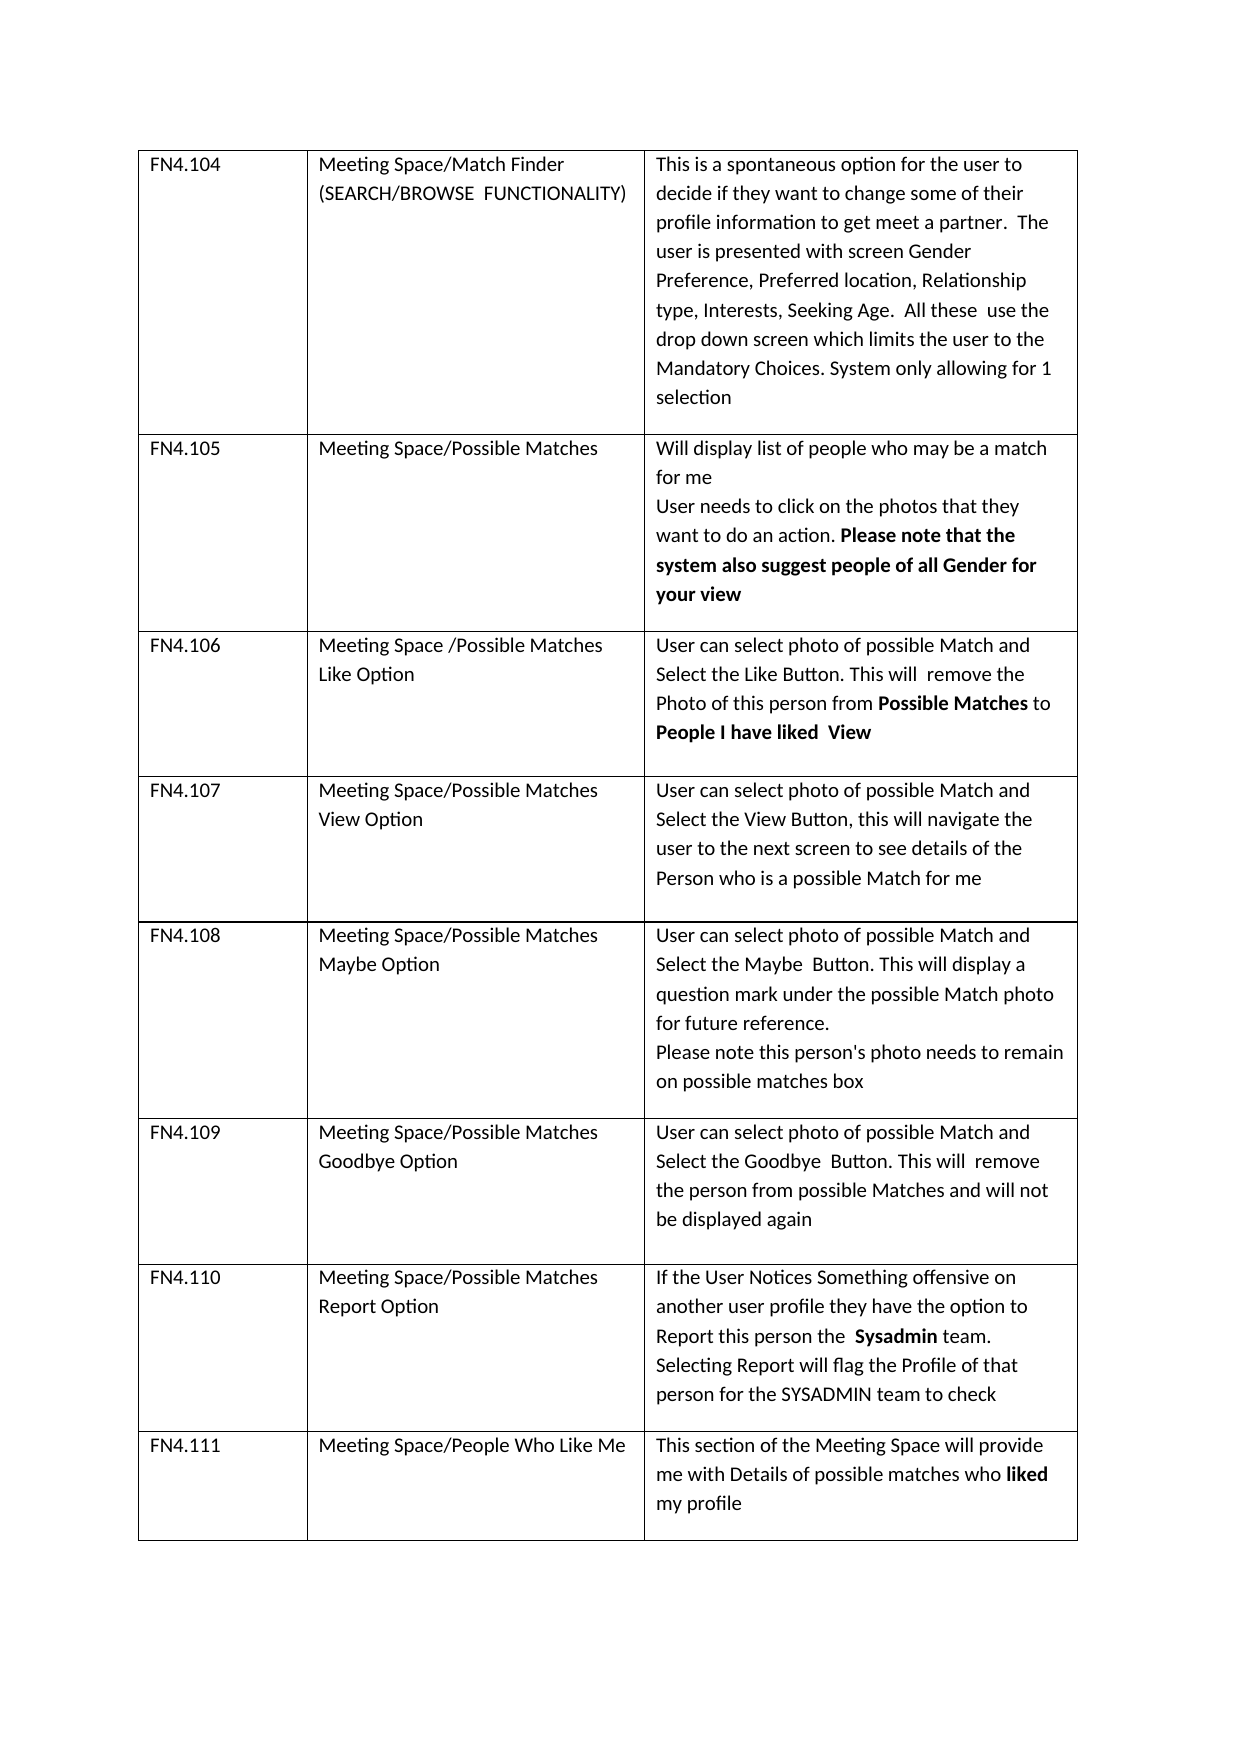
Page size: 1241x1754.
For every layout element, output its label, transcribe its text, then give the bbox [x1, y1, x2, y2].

table_cell FN4.105 [139, 435, 307, 631]
table_cell Meeting Space/People Who Like Me [308, 1432, 644, 1540]
table_cell FN4.109 [139, 1119, 307, 1263]
table_cell User can select photo of possible Match and Select the Maybe Button. This will display a question mark under the possible Match photo for future reference. Please note this person's photo needs to remain on possible matches box [645, 923, 1077, 1118]
table_cell This is a spontaneous option for the user to decide if they want to change some of their profile information to get meet a partner. The user is presented with screen Gender Preference, Preferred location, Relationship type, Interests, Seeking Age. All these use the drop down screen which limits the user to the Mandatory Choices. System only allowing for 1 selection [645, 151, 1077, 434]
table_cell If the User Notices Something offensive on another user profile they have the option to Report this person the Sysadmin team. Selecting Report will flag the Profile of that person for the SYSADMIN team to check [645, 1265, 1077, 1431]
table_cell User can select photo of possible Match and Select the View Button, this will navigate the user to the next screen to see details of the Person who is a possible Match for me [645, 777, 1077, 921]
table_cell Meeting Space/Possible Matches Maybe Option [308, 923, 644, 1118]
table_cell Meeting Space/Match Finder (SEARCH/BROWSE FUNCTIONALITY) [308, 151, 644, 434]
table_cell Meeting Space/Possible Matches Goodbye Option [308, 1119, 644, 1263]
table_cell FN4.106 [139, 632, 307, 776]
table_cell Meeting Space /Possible Matches Like Option [308, 632, 644, 776]
table_cell This section of the Meeting Space will provide me with Details of possible matches who liked my profile [645, 1432, 1077, 1540]
table_cell Will display list of people who may be a match for me User needs to click on the photos that they want to do an action. Please note that the system also suggest people of all Gender for your view [645, 435, 1077, 631]
table_cell FN4.110 [139, 1265, 307, 1431]
table_cell FN4.108 [139, 923, 307, 1118]
table_cell Meeting Space/Possible Matches Report Option [308, 1265, 644, 1431]
table_cell FN4.104 [139, 151, 307, 434]
table_cell Meeting Space/Possible Matches [308, 435, 644, 631]
table_cell FN4.111 [139, 1432, 307, 1540]
table_cell Meeting Space/Possible Matches View Option [308, 777, 644, 921]
table_cell User can select photo of possible Match and Select the Like Button. This will remove the Photo of this person from Possible Matches to People I have liked View [645, 632, 1077, 776]
table_cell User can select photo of possible Match and Select the Goodbye Button. This will remove the person from possible Matches and will not be displayed again [645, 1119, 1077, 1263]
table_cell FN4.107 [139, 777, 307, 921]
